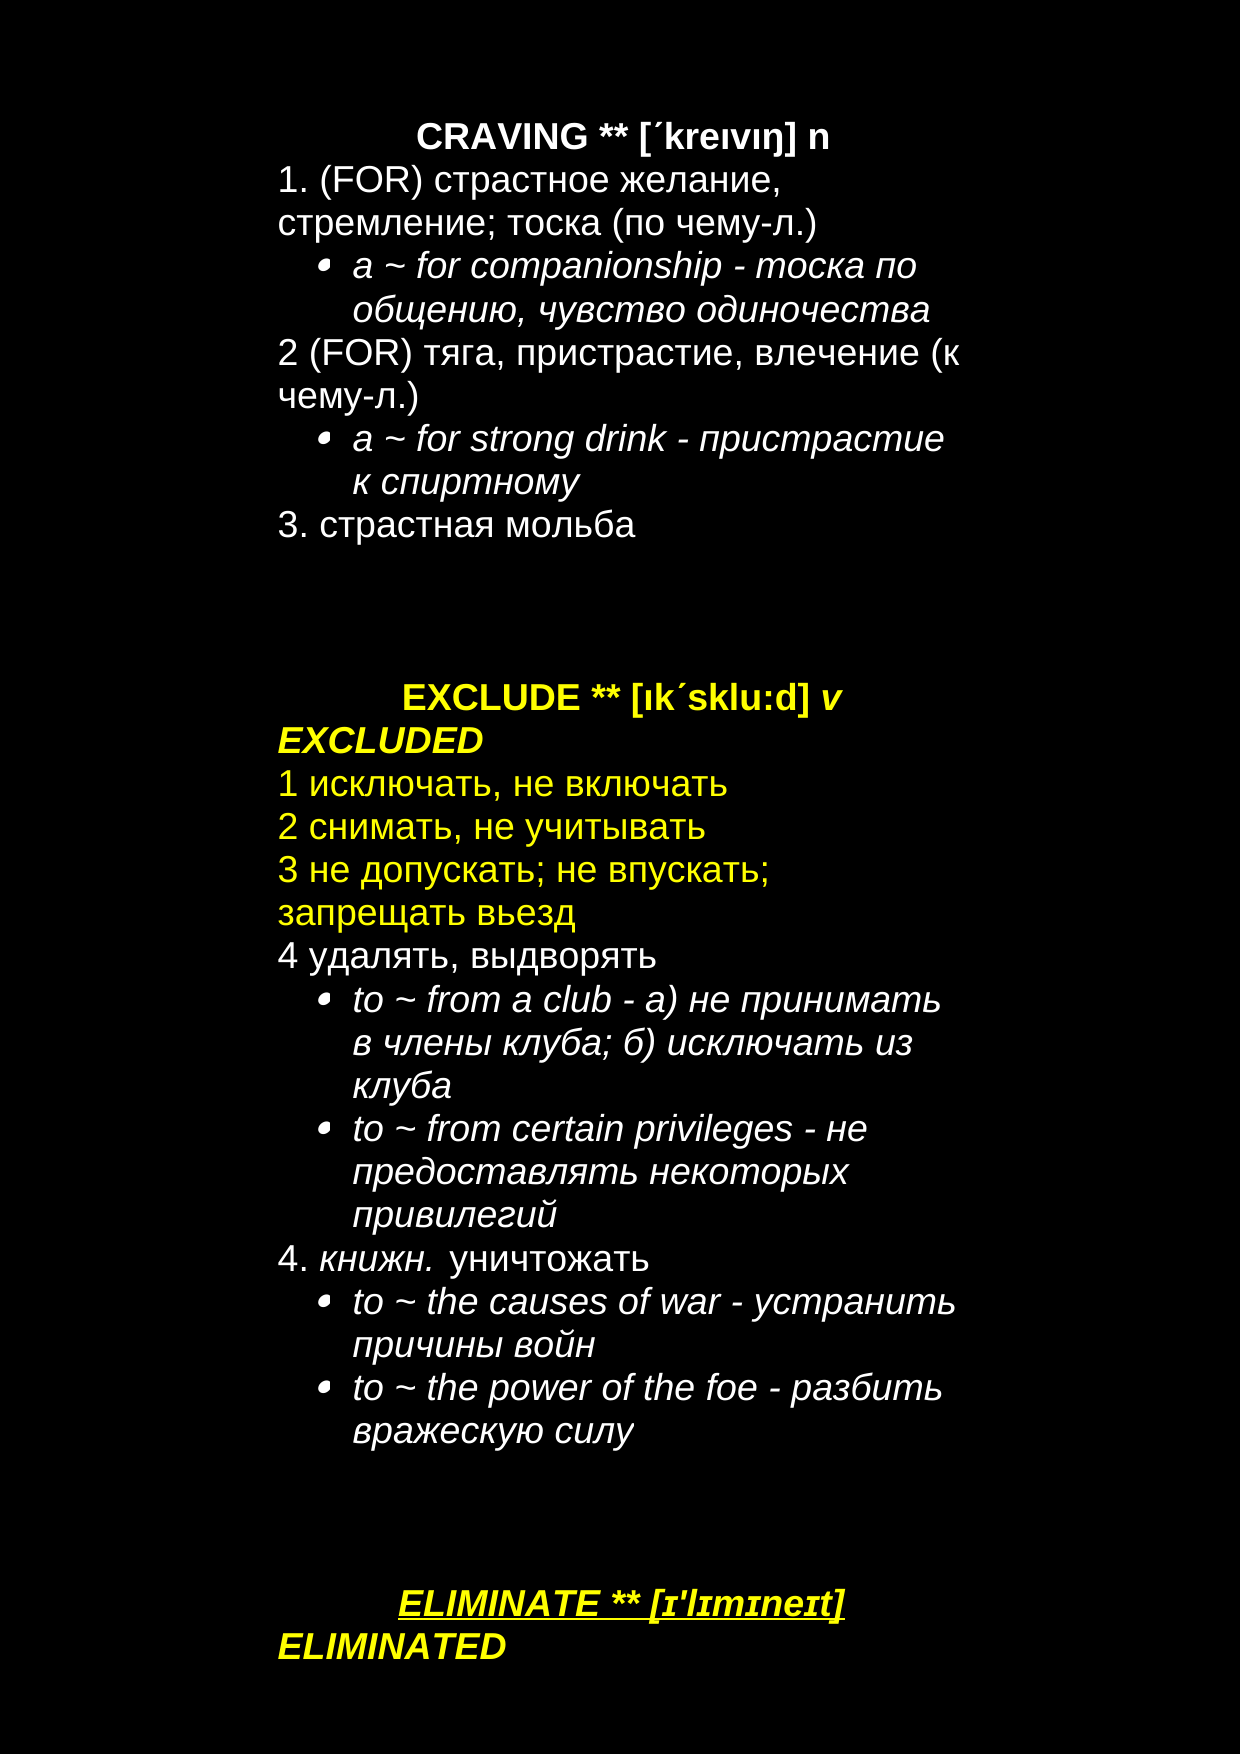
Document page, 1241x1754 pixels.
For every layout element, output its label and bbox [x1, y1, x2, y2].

table_header [270, 62, 976, 1676]
